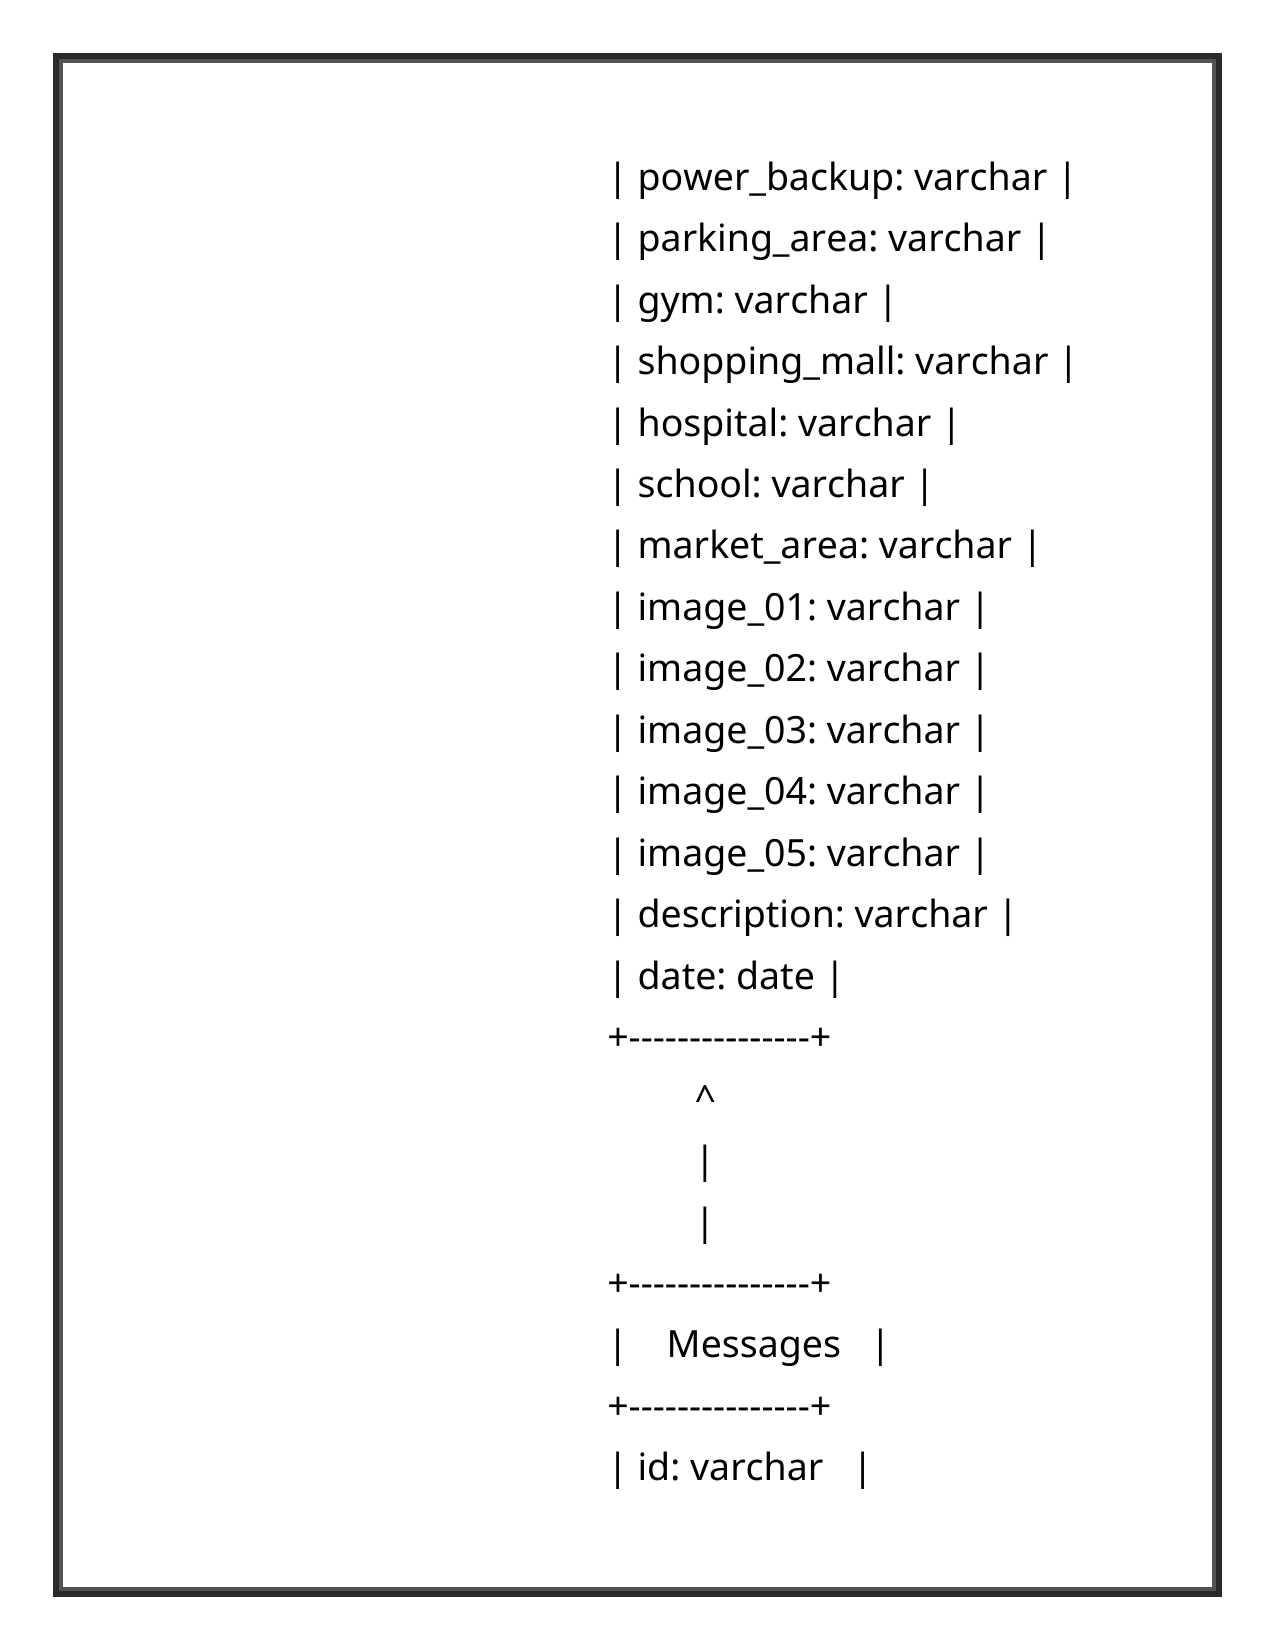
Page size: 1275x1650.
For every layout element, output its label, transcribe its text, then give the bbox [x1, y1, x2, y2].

text | hospital: varchar | [150, 396, 1125, 447]
text | id: varchar | [150, 1441, 1125, 1492]
text | date: date | [150, 949, 1125, 1000]
text | description: varchar | [150, 887, 1125, 938]
text | [150, 1195, 1125, 1246]
text | power_backup: varchar | [150, 150, 1125, 201]
text +---------------+ [150, 1010, 1125, 1061]
text | Messages | [150, 1318, 1125, 1369]
text | [150, 1133, 1125, 1184]
text | image_02: varchar | [150, 642, 1125, 693]
text | gym: varchar | [150, 273, 1125, 324]
text +---------------+ [150, 1379, 1125, 1430]
text | parking_area: varchar | [150, 211, 1125, 262]
text | school: varchar | [150, 457, 1125, 508]
text ^ [150, 1072, 1125, 1123]
text | image_05: varchar | [150, 826, 1125, 877]
text | image_03: varchar | [150, 703, 1125, 754]
text +---------------+ [150, 1256, 1125, 1307]
text | shopping_mall: varchar | [150, 334, 1125, 385]
text | image_01: varchar | [150, 580, 1125, 631]
text | image_04: varchar | [150, 764, 1125, 816]
text | market_area: varchar | [150, 519, 1125, 570]
